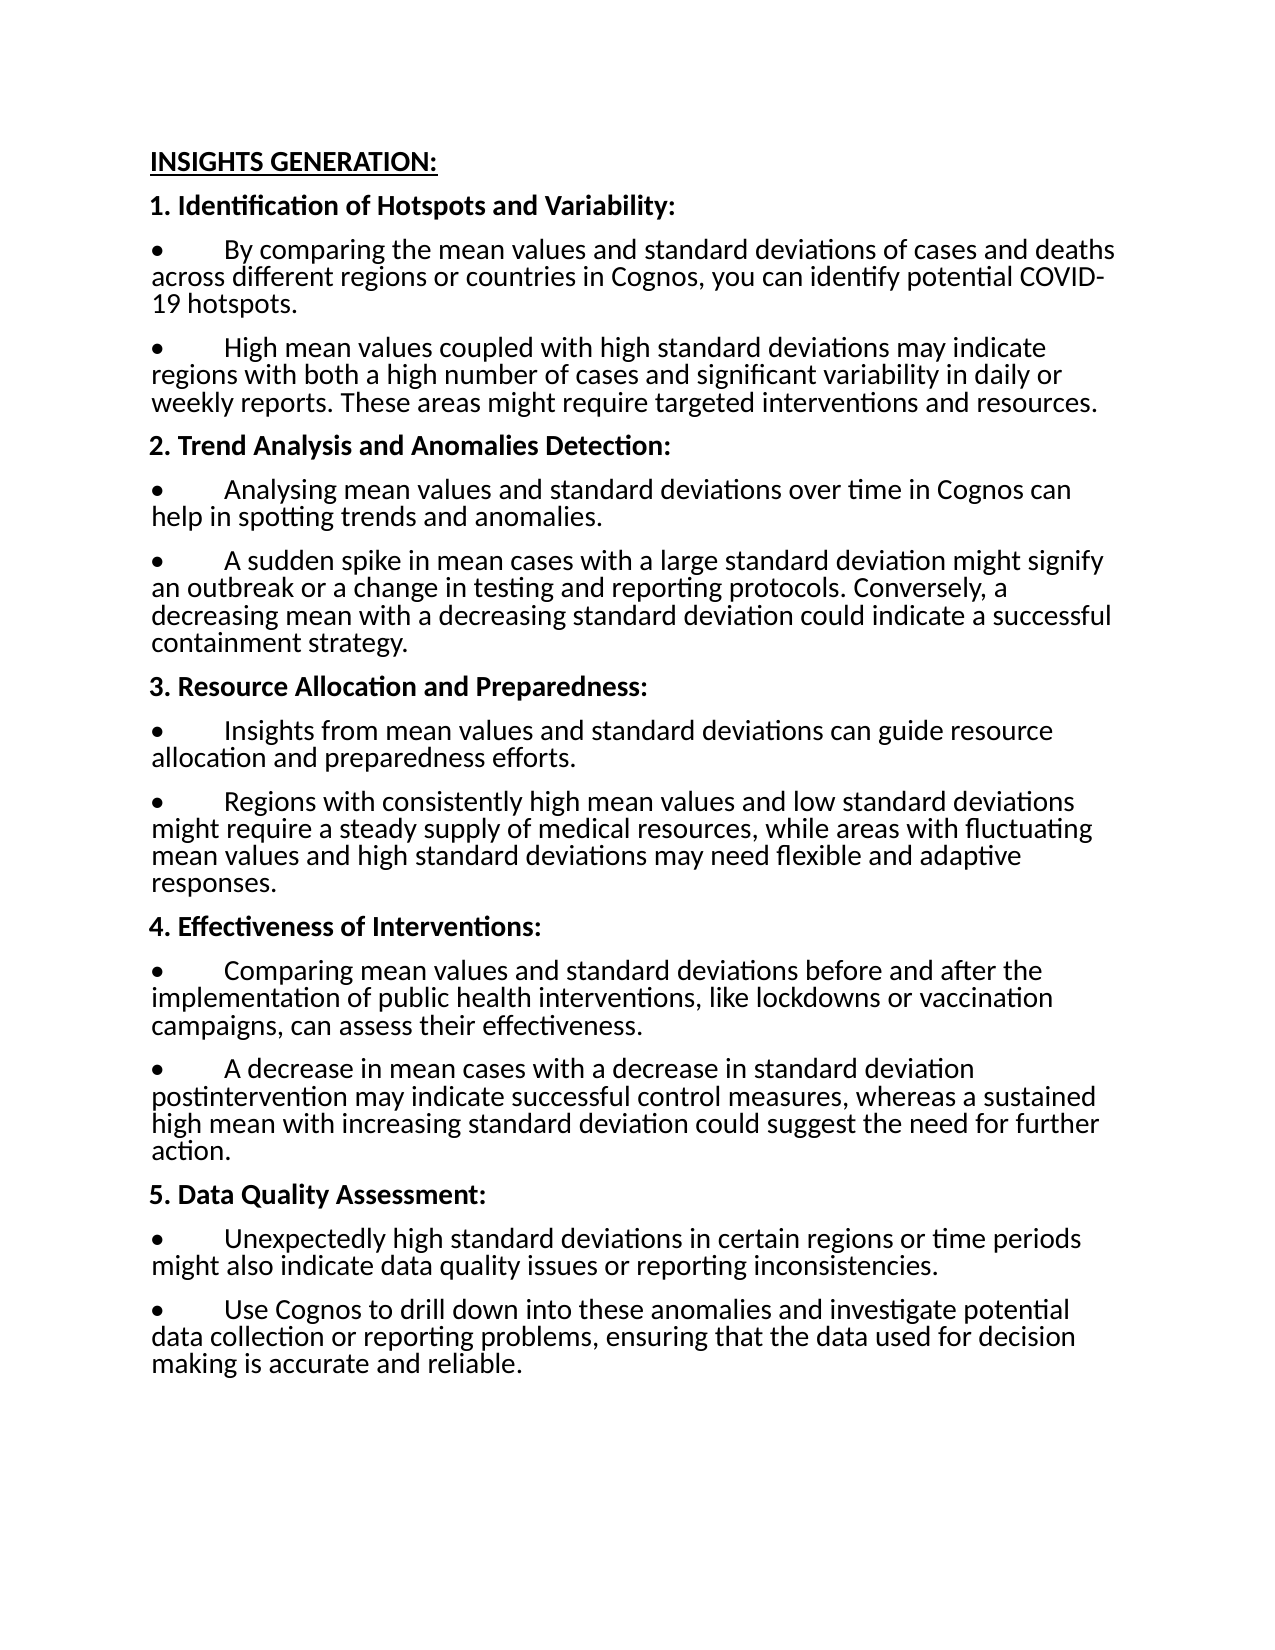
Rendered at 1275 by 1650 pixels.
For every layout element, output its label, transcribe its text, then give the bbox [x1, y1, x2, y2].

list Analysing mean values and standard deviations over time in Cognos can help in spotting trends and anomalies. [150, 478, 1125, 532]
text INSIGHTS GENERATION: [150, 150, 1125, 177]
text 4. Effectiveness of Interventions: [148, 915, 1125, 942]
text 3. Resource Allocation and Preparedness: [148, 674, 1125, 701]
list A decrease in mean cases with a decrease in standard deviation postintervention may indicate successful control measures, whereas a sustained high mean with increasing standard deviation could suggest the need for further action. [150, 1057, 1125, 1166]
text 5. Data Quality Assessment: [148, 1182, 1125, 1209]
list Comparing mean values and standard deviations before and after the implementation of public health interventions, like lockdowns or vaccination campaigns, can assess their effectiveness. [150, 958, 1125, 1040]
text 2. Trend Analysis and Anomalies Detection: [148, 434, 1125, 461]
list Regions with consistently high mean values and low standard deviations might require a steady supply of medical resources, while areas with fluctuating mean values and high standard deviations may need flexible and adaptive responses. [150, 789, 1125, 898]
list High mean values coupled with high standard deviations may indicate regions with both a high number of cases and significant variability in daily or weekly reports. These areas might require targeted interventions and resources. [150, 336, 1125, 417]
list Unexpectedly high standard deviations in certain regions or time periods might also indicate data quality issues or reporting inconsistencies. [150, 1226, 1125, 1281]
text 1. Identification of Hotspots and Variability: [148, 193, 1125, 221]
list Insights from mean values and standard deviations can guide resource allocation and preparedness efforts. [150, 718, 1125, 773]
list A sudden spike in mean cases with a large standard deviation might signify an outbreak or a change in testing and reporting protocols. Conversely, a decreasing mean with a decreasing standard deviation could indicate a successful containment strategy. [150, 549, 1125, 658]
list Use Cognos to drill down into these anomalies and investigate potential data collection or reporting problems, ensuring that the data used for decision making is accurate and reliable. [150, 1297, 1125, 1379]
list By comparing the mean values and standard deviations of cases and deaths across different regions or countries in Cognos, you can identify potential COVID-19 hotspots. [150, 237, 1125, 319]
